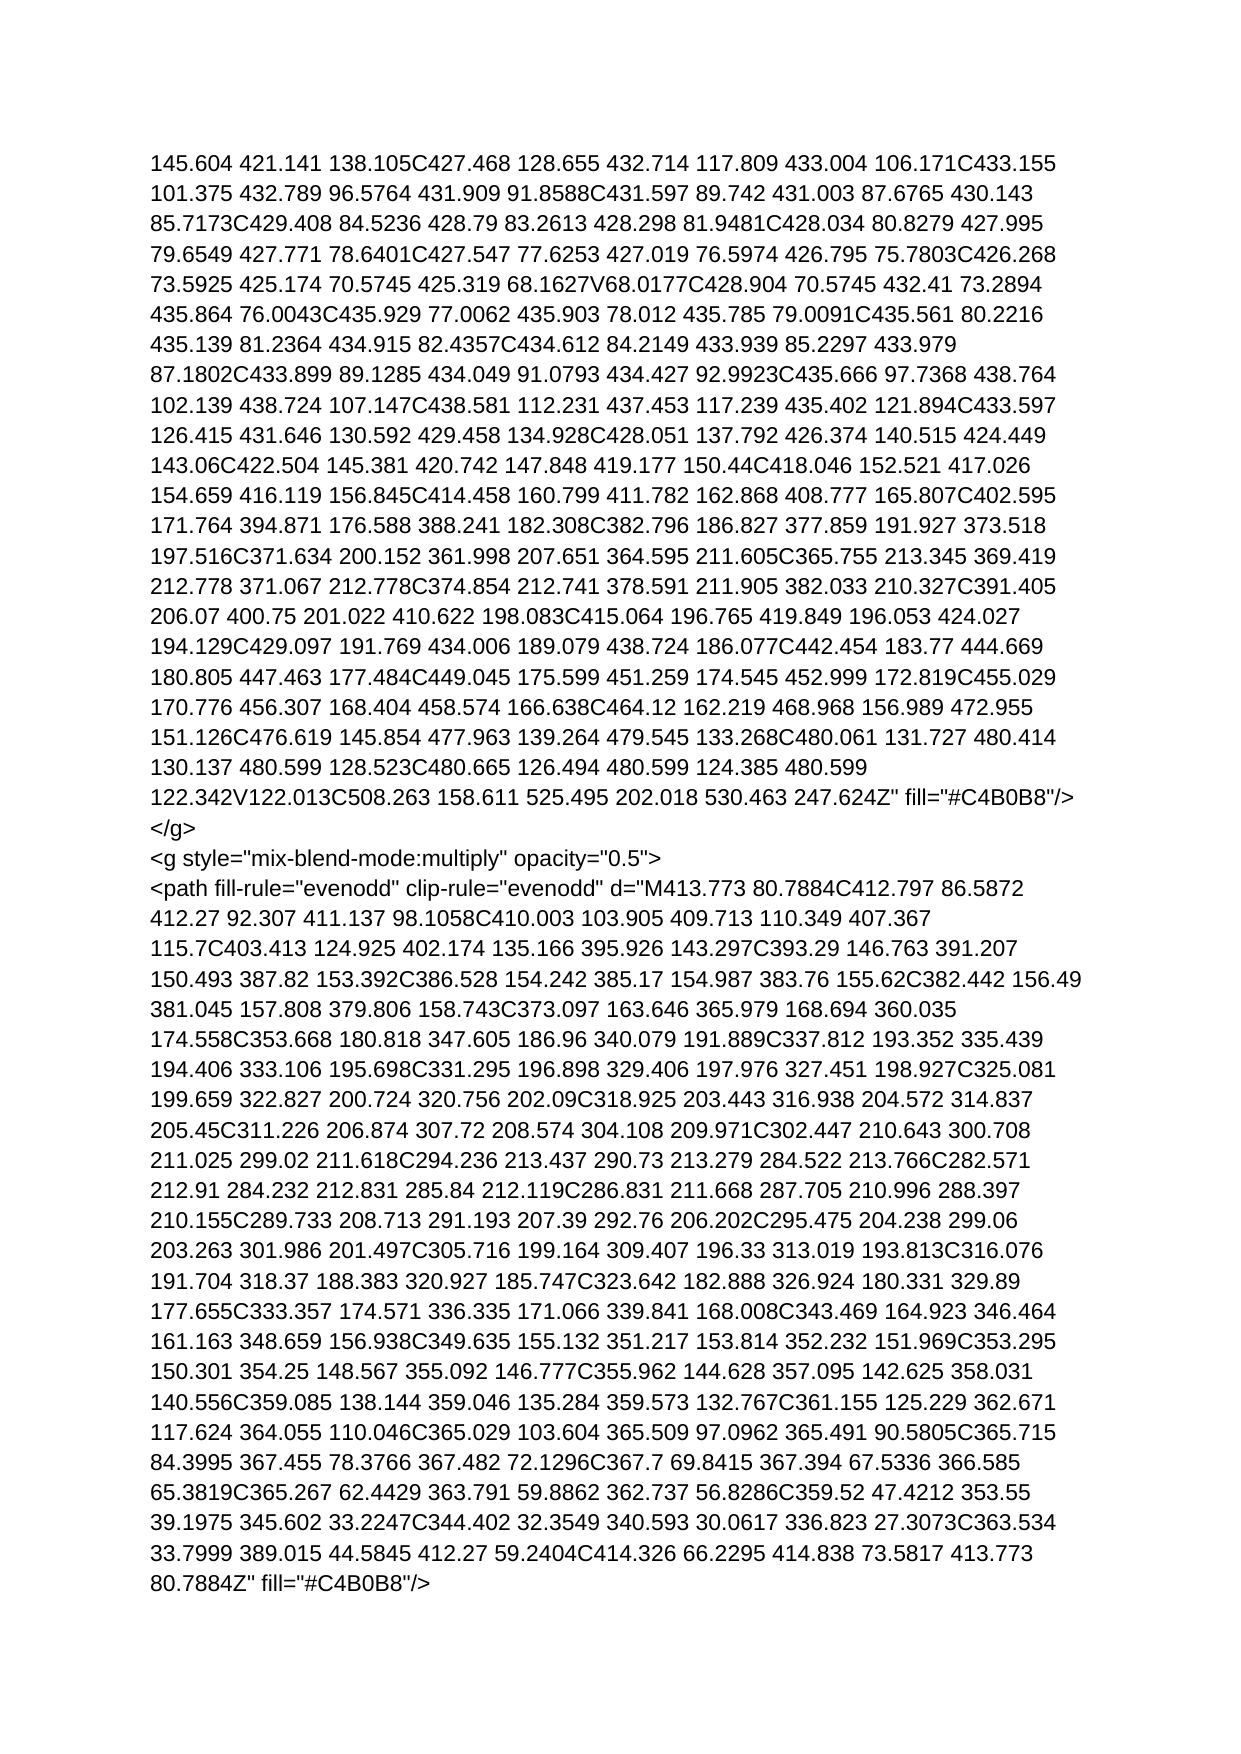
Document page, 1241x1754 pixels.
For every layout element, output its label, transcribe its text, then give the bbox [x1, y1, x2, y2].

text <path fill-rule="evenodd" clip-rule="evenodd" d="M413.773 80.7884C412.797 86.5872 412.27 92.307 411.137 98.1058C410.003 103.905 409.713 110.349 407.367 115.7C403.413 124.925 402.174 135.166 395.926 143.297C393.29 146.763 391.207 150.493 387.82 153.392C386.528 154.242 385.17 154.987 383.76 155.62C382.442 156.49 381.045 157.808 379.806 158.743C373.097 163.646 365.979 168.694 360.035 174.558C353.668 180.818 347.605 186.96 340.079 191.889C337.812 193.352 335.439 194.406 333.106 195.698C331.295 196.898 329.406 197.976 327.451 198.927C325.081 199.659 322.827 200.724 320.756 202.09C318.925 203.443 316.938 204.572 314.837 205.45C311.226 206.874 307.72 208.574 304.108 209.971C302.447 210.643 300.708 211.025 299.02 211.618C294.236 213.437 290.73 213.279 284.522 213.766C282.571 212.91 284.232 212.831 285.84 212.119C286.831 211.668 287.705 210.996 288.397 210.155C289.733 208.713 291.193 207.39 292.76 206.202C295.475 204.238 299.06 203.263 301.986 201.497C305.716 199.164 309.407 196.33 313.019 193.813C316.076 191.704 318.37 188.383 320.927 185.747C323.642 182.888 326.924 180.331 329.89 177.655C333.357 174.571 336.335 171.066 339.841 168.008C343.469 164.923 346.464 161.163 348.659 156.938C349.635 155.132 351.217 153.814 352.232 151.969C353.295 150.301 354.25 148.567 355.092 146.777C355.962 144.628 357.095 142.625 358.031 140.556C359.085 138.144 359.046 135.284 359.573 132.767C361.155 125.229 362.671 117.624 364.055 110.046C365.029 103.604 365.509 97.0962 365.491 90.5805C365.715 84.3995 367.455 78.3766 367.482 72.1296C367.7 69.8415 367.394 67.5336 366.585 65.3819C365.267 62.4429 363.791 59.8862 362.737 56.8286C359.52 47.4212 353.55 39.1975 345.602 33.2247C344.402 32.3549 340.593 30.0617 336.823 27.3073C363.534 33.7999 389.015 44.5845 412.27 59.2404C414.326 66.2295 414.838 73.5817 413.773 80.7884Z" fill="#C4B0B8"/> [150, 875, 1090, 1596]
text <g style="mix-blend-mode:multiply" opacity="0.5"> [150, 845, 1090, 871]
text </g> [150, 814, 1090, 841]
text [150, 150, 1090, 811]
